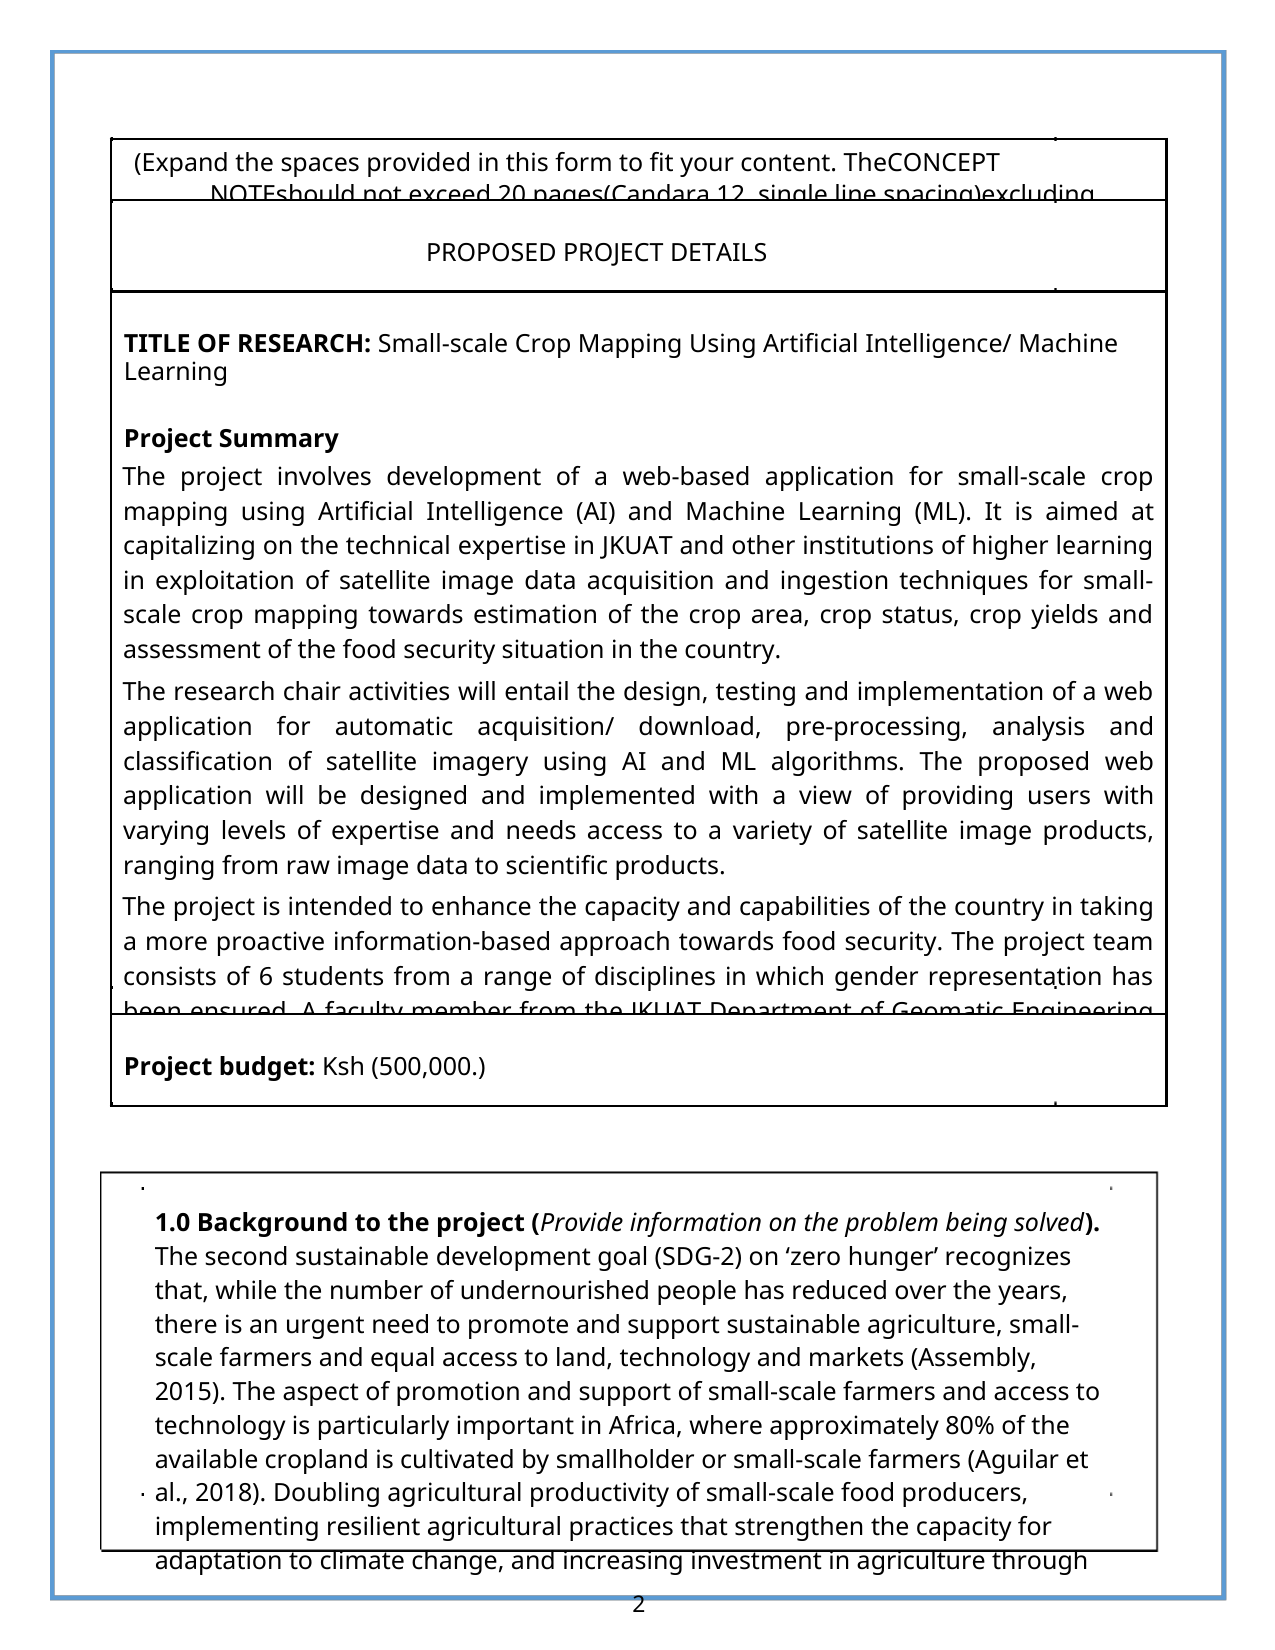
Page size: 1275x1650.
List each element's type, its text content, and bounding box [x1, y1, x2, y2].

table_header (Expand the spaces provided in this form to fit your content. TheCONCEPT NOTEshould not exceed 20 pages(Candara 12, single line spacing)excluding appendices [112, 140, 1165, 199]
table_cell Project budget: Ksh (500,000.) [112, 1015, 1165, 1104]
table_cell PROPOSED PROJECT DETAILS [112, 201, 1165, 290]
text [154, 1107, 1102, 1577]
table_cell TITLE OF RESEARCH: Small-scale Crop Mapping Using Artificial Intelligence/ Machine Learning Project Summary The project involves development of a web-based application for small-scale crop mapping using Artificial Intelligence (AI) and Machine Learning (ML). It is aimed at capitalizing on the technical expertise in JKUAT and other institutions of higher learning in exploitation of satellite image data acquisition and ingestion techniques for small-scale crop mapping towards estimation of the crop area, crop status, crop yields and assessment of the food security situation in the country. The research chair activities will entail the design, testing and implementation of a web application for automatic acquisition/ download, pre-processing, analysis and classification of satellite imagery using AI and ML algorithms. The proposed web application will be designed and implemented with a view of providing users with varying levels of expertise and needs access to a variety of satellite image products, ranging from raw image data to scientific products. The project is intended to enhance the capacity and capabilities of the country in taking a more proactive information-based approach towards food security. The project team consists of 6 students from a range of disciplines in which gender representation has been ensured. A faculty member from the JKUAT Department of Geomatic Engineering and Geospatial Information Systems (GEGIS) will guide the students in implementation of the project. [112, 293, 1165, 1013]
picture [50, 50, 1228, 1602]
